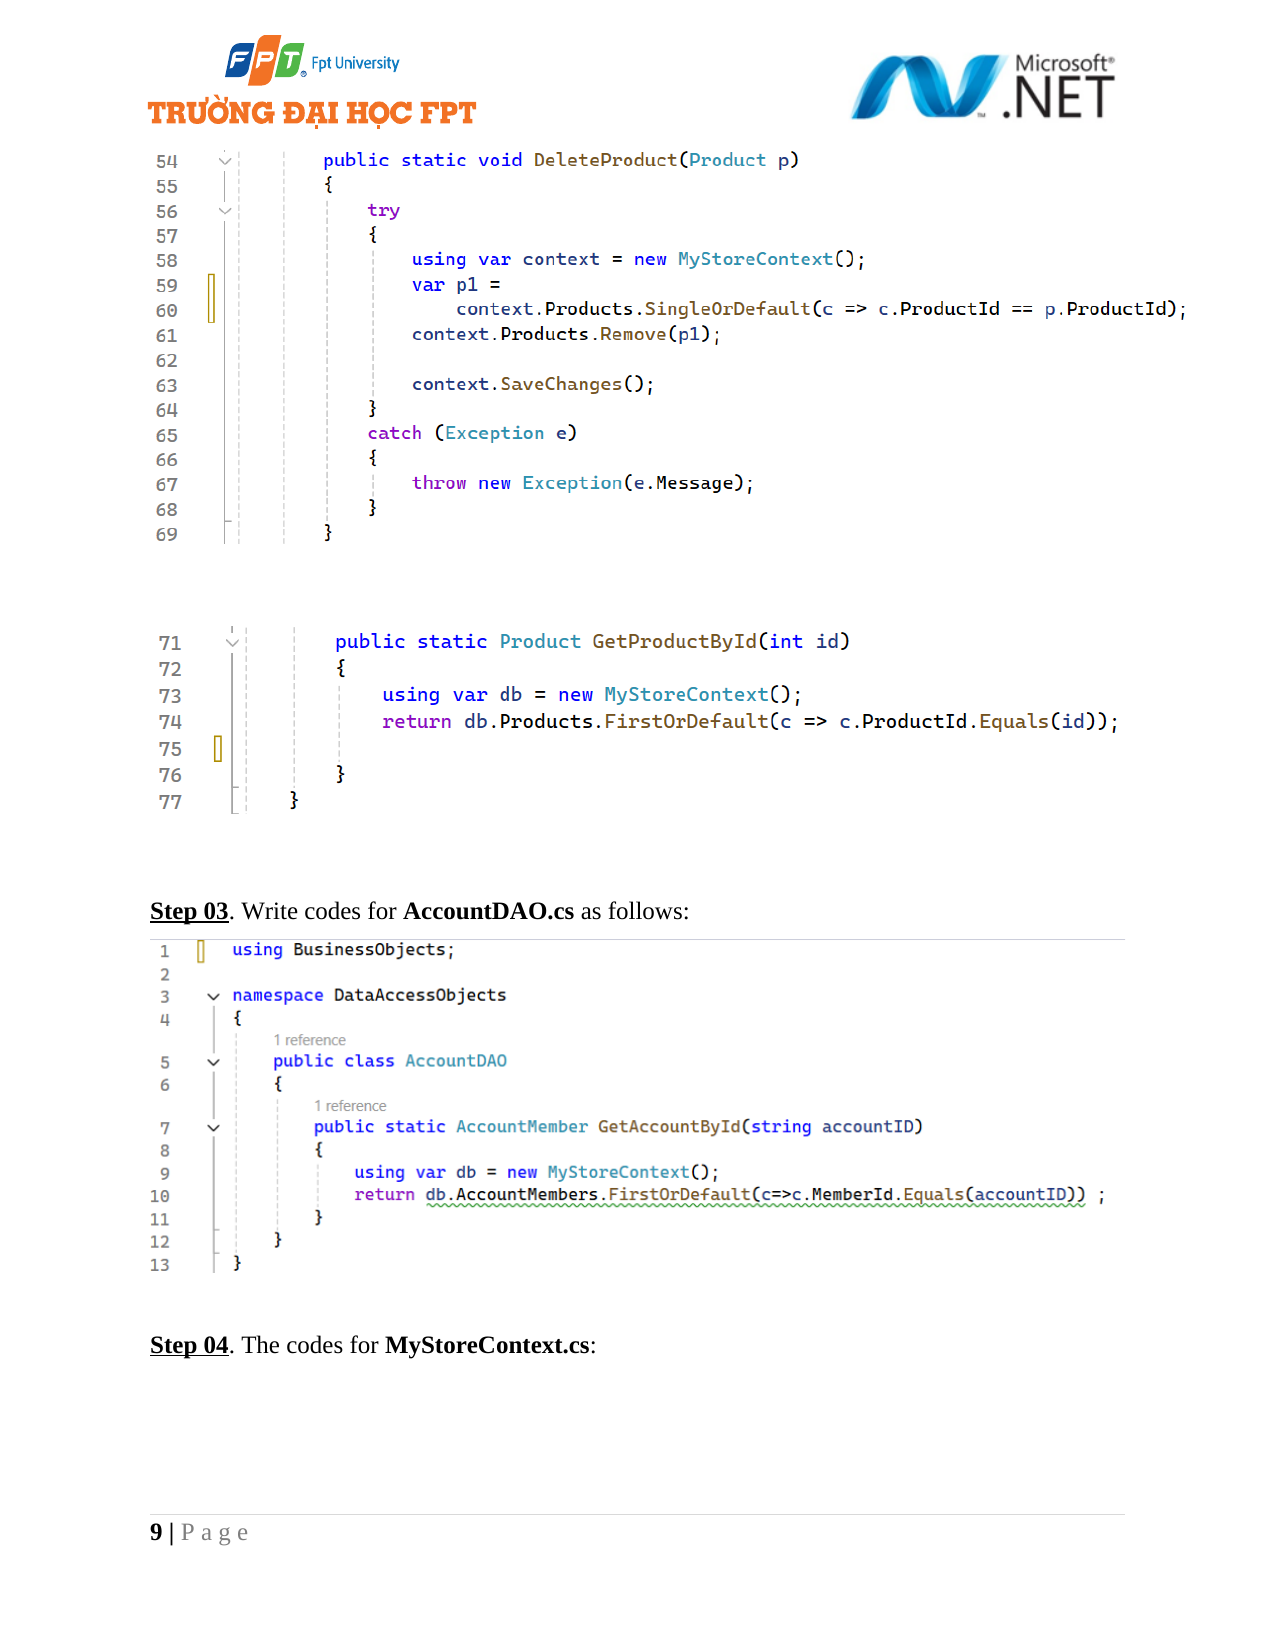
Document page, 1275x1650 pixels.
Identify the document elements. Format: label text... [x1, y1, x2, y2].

subtitle Step 03. Write codes for AccountDAO.cs as follows: [150, 896, 1125, 925]
picture [847, 29, 1125, 131]
picture [150, 626, 1125, 814]
list Step 04. The codes for MyStoreContext.cs: [150, 1330, 1125, 1359]
picture [150, 939, 1125, 1273]
picture [150, 150, 1211, 544]
